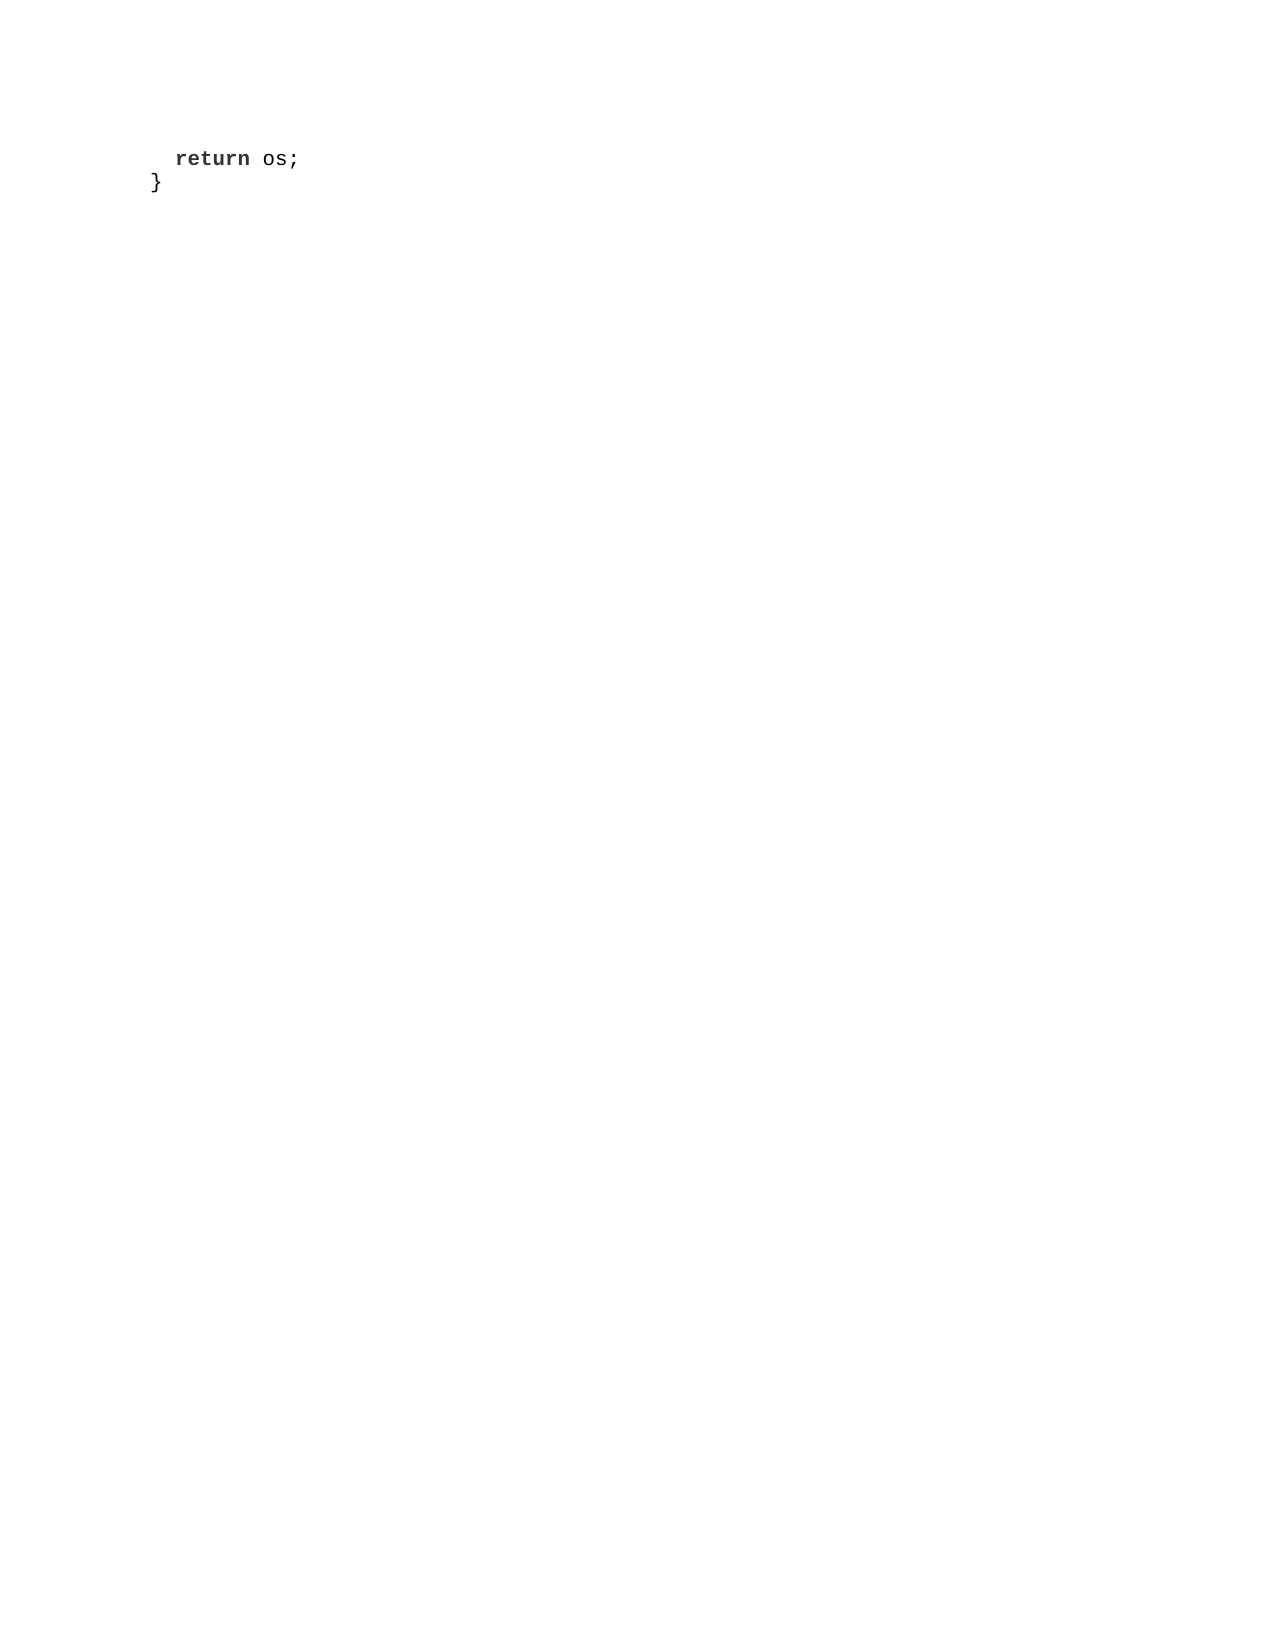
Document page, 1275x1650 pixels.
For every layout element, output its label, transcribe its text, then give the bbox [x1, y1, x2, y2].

text return os; [150, 148, 1125, 171]
text } [150, 171, 1125, 195]
